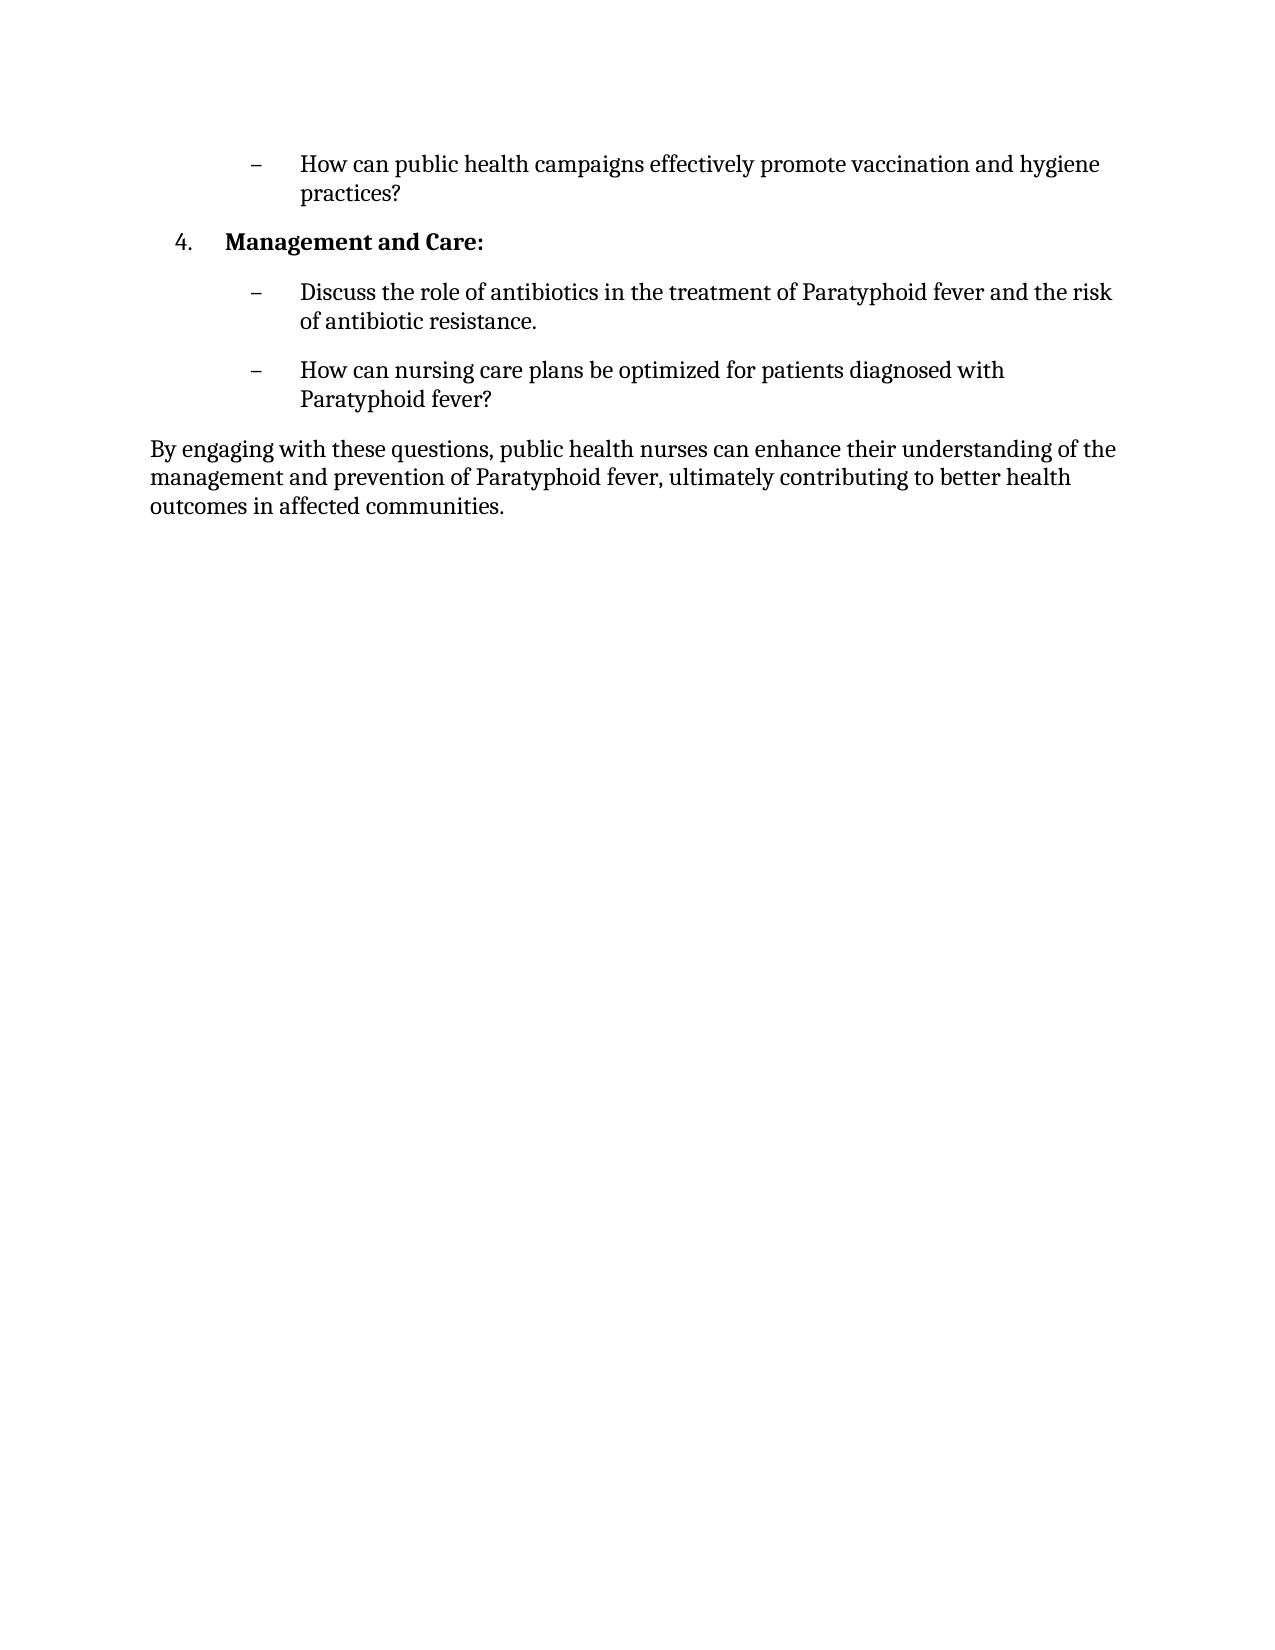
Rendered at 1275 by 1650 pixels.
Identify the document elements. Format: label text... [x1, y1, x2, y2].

list How can nursing care plans be optimized for patients diagnosed with Paratyphoid fever? [250, 356, 1125, 414]
text By engaging with these questions, public health nurses can enhance their understanding of the management and prevention of Paratyphoid fever, ultimately contributing to better health outcomes in affected communities. [150, 434, 1125, 521]
list Discuss the role of antibiotics in the treatment of Paratyphoid fever and the risk of antibiotic resistance. [250, 278, 1125, 335]
list How can public health campaigns effectively promote vaccination and hygiene practices? [250, 150, 1125, 207]
list Management and Care: [175, 228, 1125, 257]
